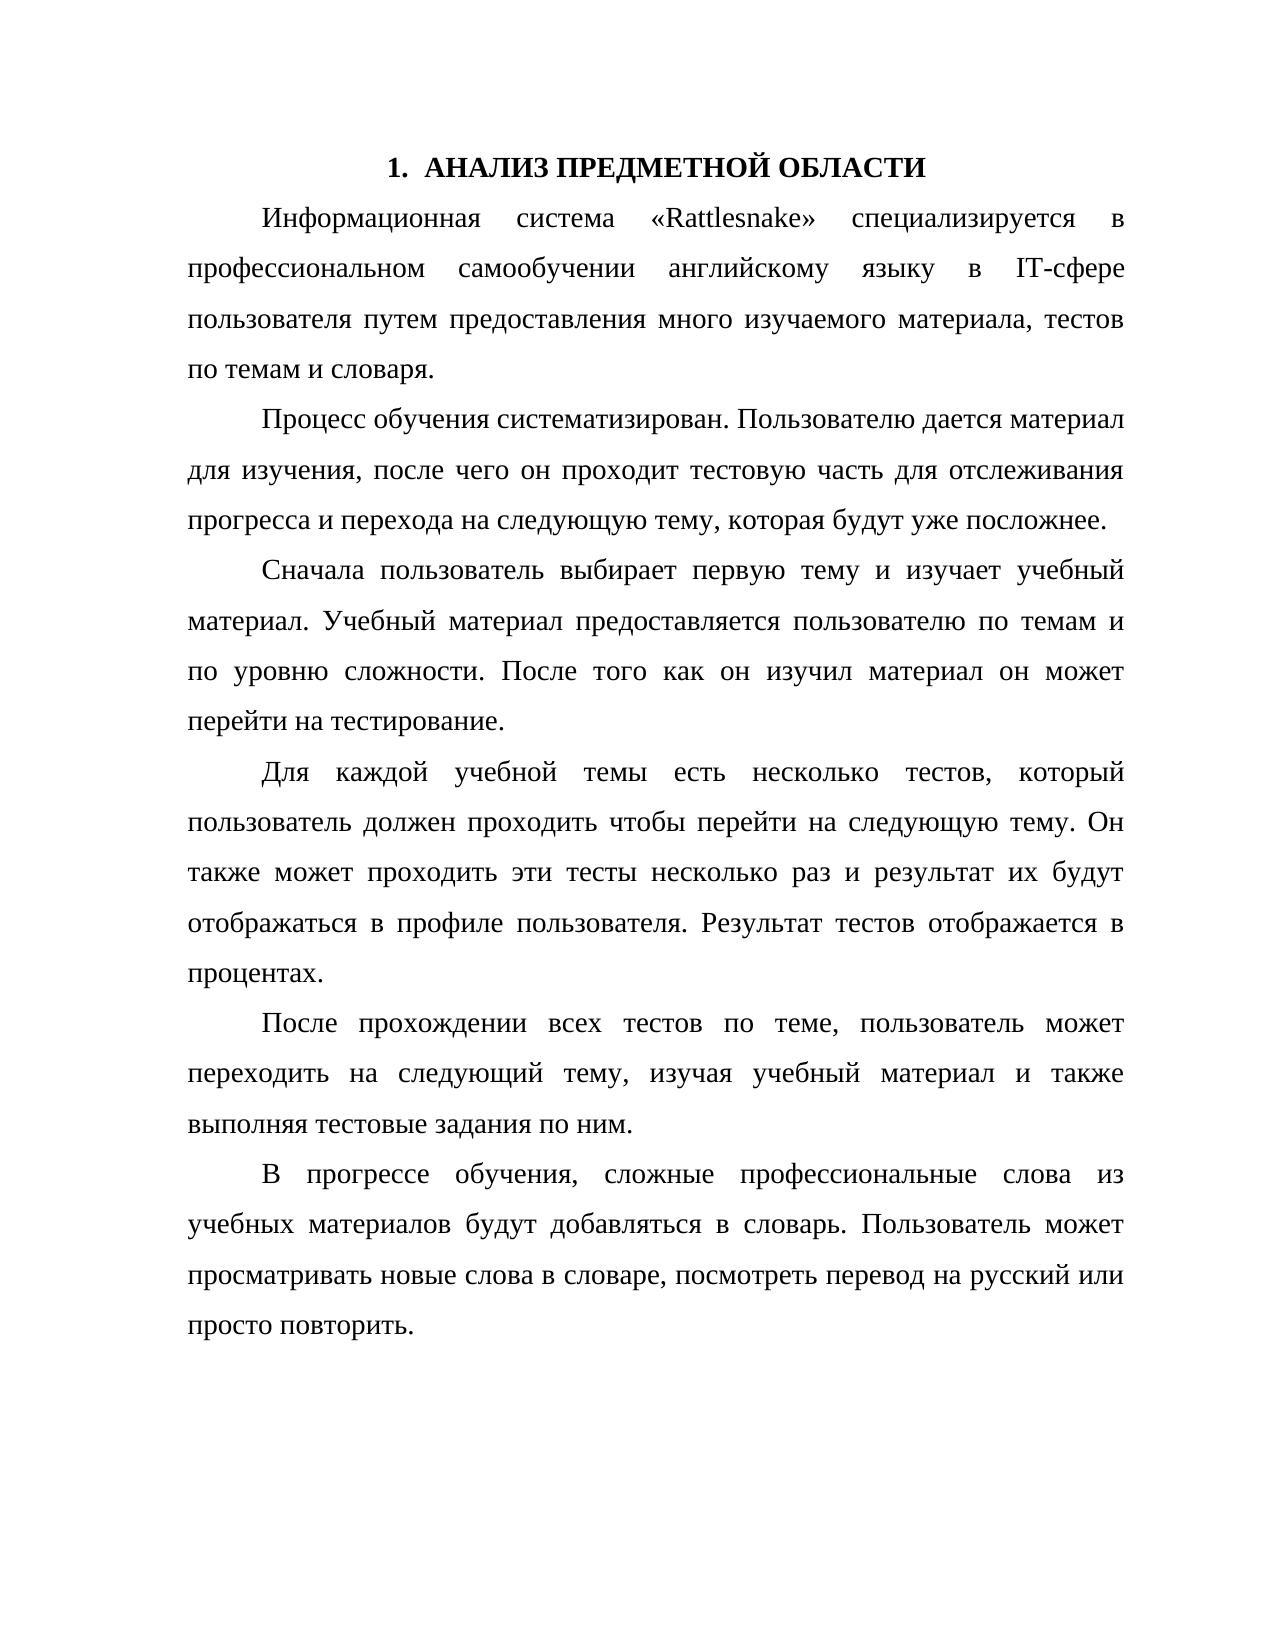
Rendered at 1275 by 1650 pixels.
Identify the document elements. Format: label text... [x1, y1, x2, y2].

text Для каждой учебной темы есть несколько тестов, который пользователь должен проходить чтобы перейти на следующую тему. Он также может проходить эти тесты несколько раз и результат их будут отображаться в профиле пользователя. Результат тестов отображается в процентах. [187, 754, 1125, 988]
subtitle анализ предметной области [187, 150, 1125, 183]
text Сначала пользователь выбирает первую тему и изучает учебный материал. Учебный материал предоставляется пользователю по темам и по уровню сложности. После того как он изучил материал он может перейти на тестирование. [187, 552, 1125, 737]
text В прогрессе обучения, сложные профессиональные слова из учебных материалов будут добавляться в словарь. Пользователь может просматривать новые слова в словаре, посмотреть перевод на русский или просто повторить. [187, 1156, 1125, 1341]
text Информационная система «Rattlesnake» специализируется в профессиональном самообучении английскому языку в IT-сфере пользователя путем предоставления много изучаемого материала, тестов по темам и словаря. [187, 200, 1125, 385]
text После прохождении всех тестов по теме, пользователь может переходить на следующий тему, изучая учебный материал и также выполняя тестовые задания по ним. [187, 1005, 1125, 1139]
text Процесс обучения систематизирован. Пользователю дается материал для изучения, после чего он проходит тестовую часть для отслеживания прогресса и перехода на следующую тему, которая будут уже посложнее. [187, 402, 1125, 536]
